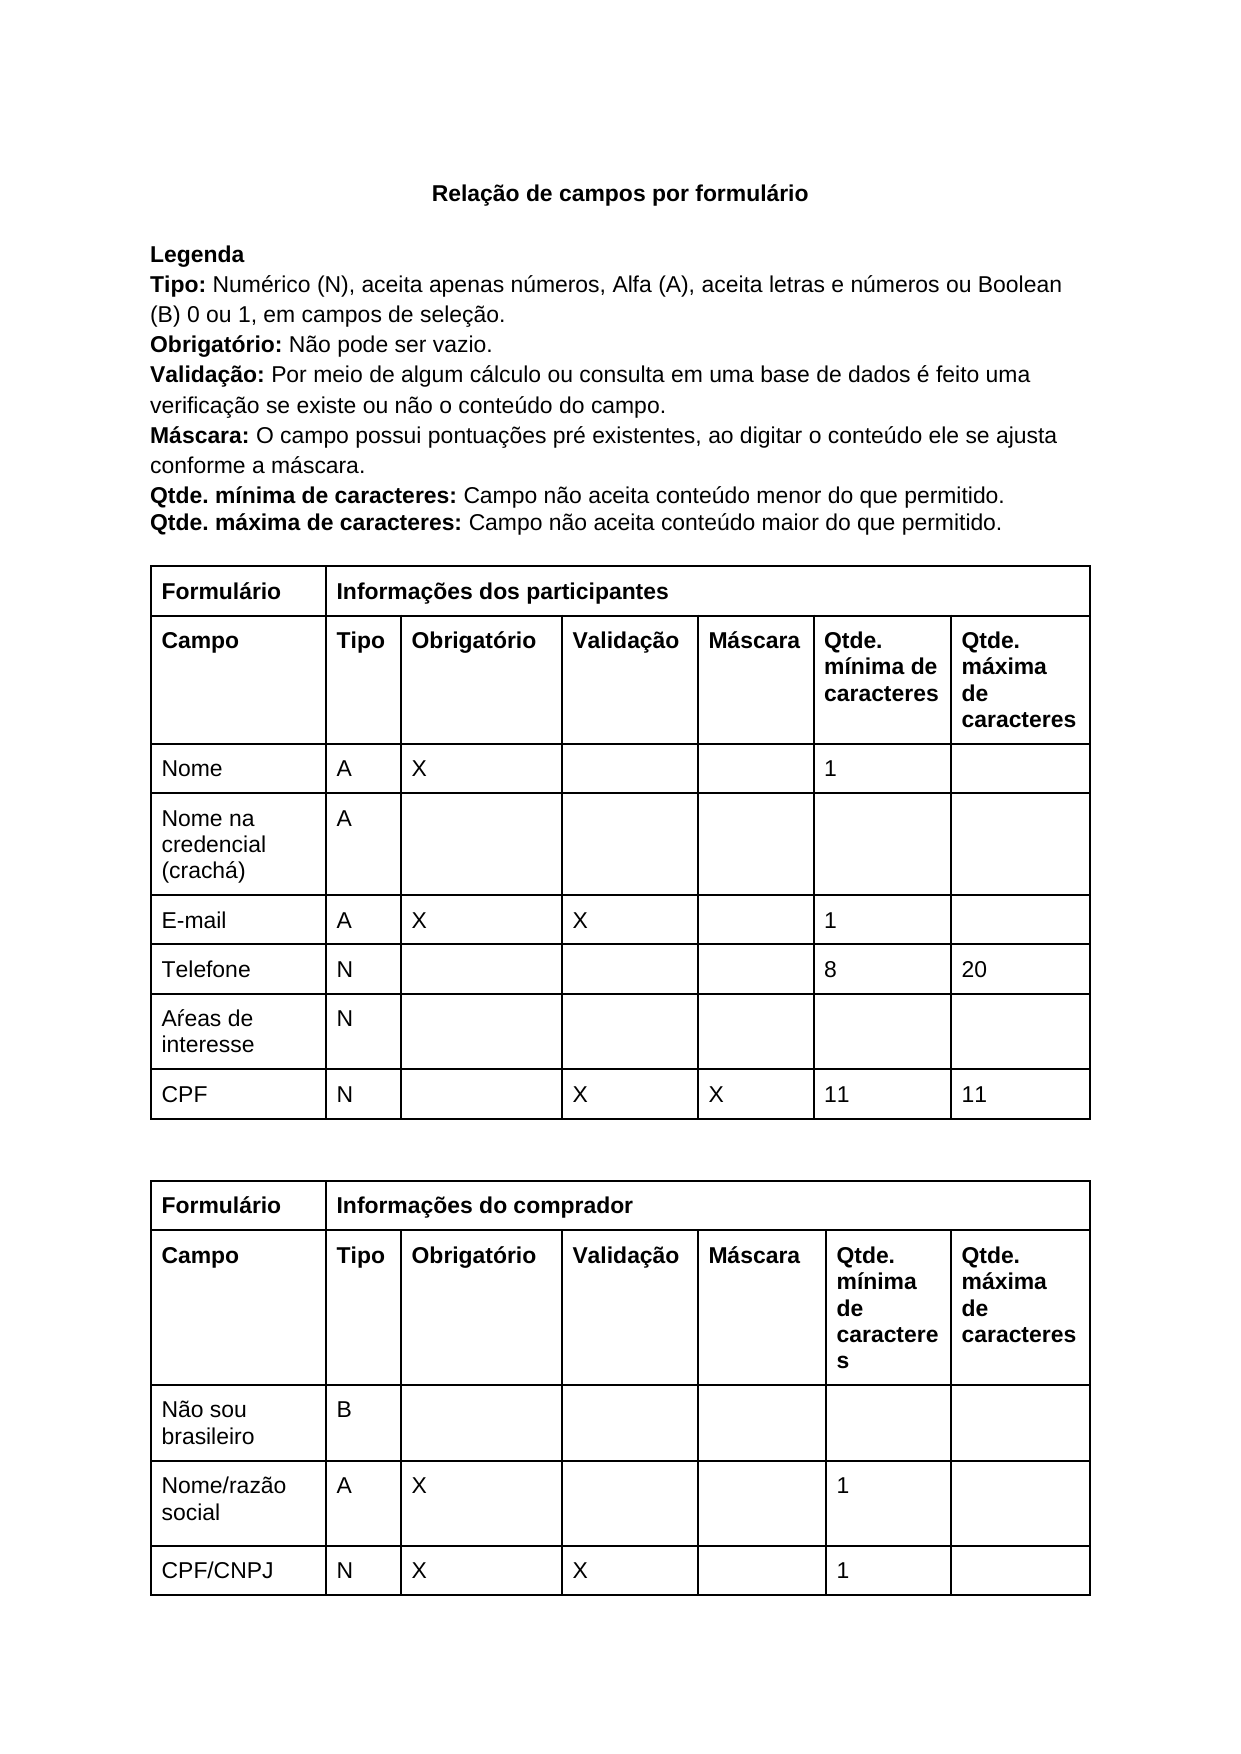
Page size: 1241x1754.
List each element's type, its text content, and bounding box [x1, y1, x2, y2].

table_cell Nome/razão social [152, 1462, 325, 1545]
table_cell CPF/CNPJ [152, 1547, 325, 1594]
table_cell [402, 1386, 561, 1459]
table_cell 1 [827, 1462, 950, 1545]
table_cell X [563, 1070, 697, 1117]
table_cell [563, 1386, 697, 1459]
table_cell [815, 995, 950, 1068]
table_cell Validação [563, 1231, 697, 1384]
table_cell [563, 1462, 697, 1545]
table_cell Não sou brasileiro [152, 1386, 325, 1459]
table_cell Validação [563, 617, 697, 743]
table_cell Máscara [699, 1231, 825, 1384]
table_cell Tipo [327, 617, 400, 743]
table_cell [563, 995, 697, 1068]
text Validação: Por meio de algum cálculo ou consulta em uma base de dados é feito uma verificação se existe ou não o conteúdo do campo. [150, 361, 1090, 418]
table_cell 20 [952, 945, 1089, 993]
table_cell [563, 794, 697, 894]
table_cell Telefone [152, 945, 325, 993]
table_header Informações dos participantes [327, 567, 1089, 614]
table_cell E-mail [152, 896, 325, 943]
table_cell Nome [152, 745, 325, 792]
table_cell B [327, 1386, 400, 1459]
table_cell X [563, 896, 697, 943]
table_cell Qtde. máxima de caracteres [952, 617, 1089, 743]
table_cell Nome na credencial (crachá) [152, 794, 325, 894]
text Qtde. mínima de caracteres: Campo não aceita conteúdo menor do que permitido. [150, 482, 1090, 509]
table_cell 1 [815, 896, 950, 943]
table_cell [952, 745, 1089, 792]
table_cell 1 [815, 745, 950, 792]
table_cell Qtde. máxima de caracteres [952, 1231, 1089, 1384]
table_cell X [402, 1547, 561, 1594]
text Legenda [150, 241, 1090, 267]
table_cell Máscara [699, 617, 813, 743]
table_cell [699, 745, 813, 792]
table_cell X [563, 1547, 697, 1594]
text Relação de campos por formulário [150, 180, 1090, 207]
table_cell [402, 945, 561, 993]
table_cell [827, 1386, 950, 1459]
table_cell N [327, 1070, 400, 1117]
table_cell [952, 1547, 1089, 1594]
table_cell [699, 1547, 825, 1594]
table_cell [699, 896, 813, 943]
table_cell [699, 945, 813, 993]
table_cell N [327, 1547, 400, 1594]
table_cell Campo [152, 617, 325, 743]
table_cell A [327, 745, 400, 792]
table_cell 11 [952, 1070, 1089, 1117]
table_cell Obrigatório [402, 617, 561, 743]
table_cell [402, 794, 561, 894]
table_cell 8 [815, 945, 950, 993]
table_cell [699, 794, 813, 894]
table_cell X [402, 1462, 561, 1545]
table_cell A [327, 794, 400, 894]
table_header Formulário [152, 1182, 325, 1229]
table_cell [563, 945, 697, 993]
table_cell [699, 1386, 825, 1459]
table_cell [699, 995, 813, 1068]
table_cell CPF [152, 1070, 325, 1117]
table_cell 11 [815, 1070, 950, 1117]
table_header Formulário [152, 567, 325, 614]
table_cell Campo [152, 1231, 325, 1384]
table_cell [952, 896, 1089, 943]
table_cell N [327, 945, 400, 993]
table_cell [563, 745, 697, 792]
table_cell X [402, 745, 561, 792]
table_cell [952, 1386, 1089, 1459]
table_cell [402, 1070, 561, 1117]
table_header Informações do comprador [327, 1182, 1089, 1229]
table_cell Tipo [327, 1231, 400, 1384]
text Obrigatório: Não pode ser vazio. [150, 331, 1090, 358]
text Máscara: O campo possui pontuações pré existentes, ao digitar o conteúdo ele se ajusta conforme a máscara. [150, 422, 1090, 478]
table_cell A [327, 1462, 400, 1545]
table_cell [952, 1462, 1089, 1545]
table_cell A [327, 896, 400, 943]
table_cell [952, 995, 1089, 1068]
table_cell [952, 794, 1089, 894]
text Tipo: Numérico (N), aceita apenas números, Alfa (A), aceita letras e números ou Boolean (B) 0 ou 1, em campos de seleção. [150, 271, 1090, 327]
table_cell X [402, 896, 561, 943]
table_cell N [327, 995, 400, 1068]
table_cell Qtde. mínima de caracteres [827, 1231, 950, 1384]
table_cell X [699, 1070, 813, 1117]
table_cell [402, 995, 561, 1068]
table_cell Obrigatório [402, 1231, 561, 1384]
table_cell 1 [827, 1547, 950, 1594]
table_cell [815, 794, 950, 894]
table_cell Aŕeas de interesse [152, 995, 325, 1068]
text Qtde. máxima de caracteres: Campo não aceita conteúdo maior do que permitido. [150, 509, 1090, 535]
table_cell Qtde. mínima de caracteres [815, 617, 950, 743]
table_cell [699, 1462, 825, 1545]
